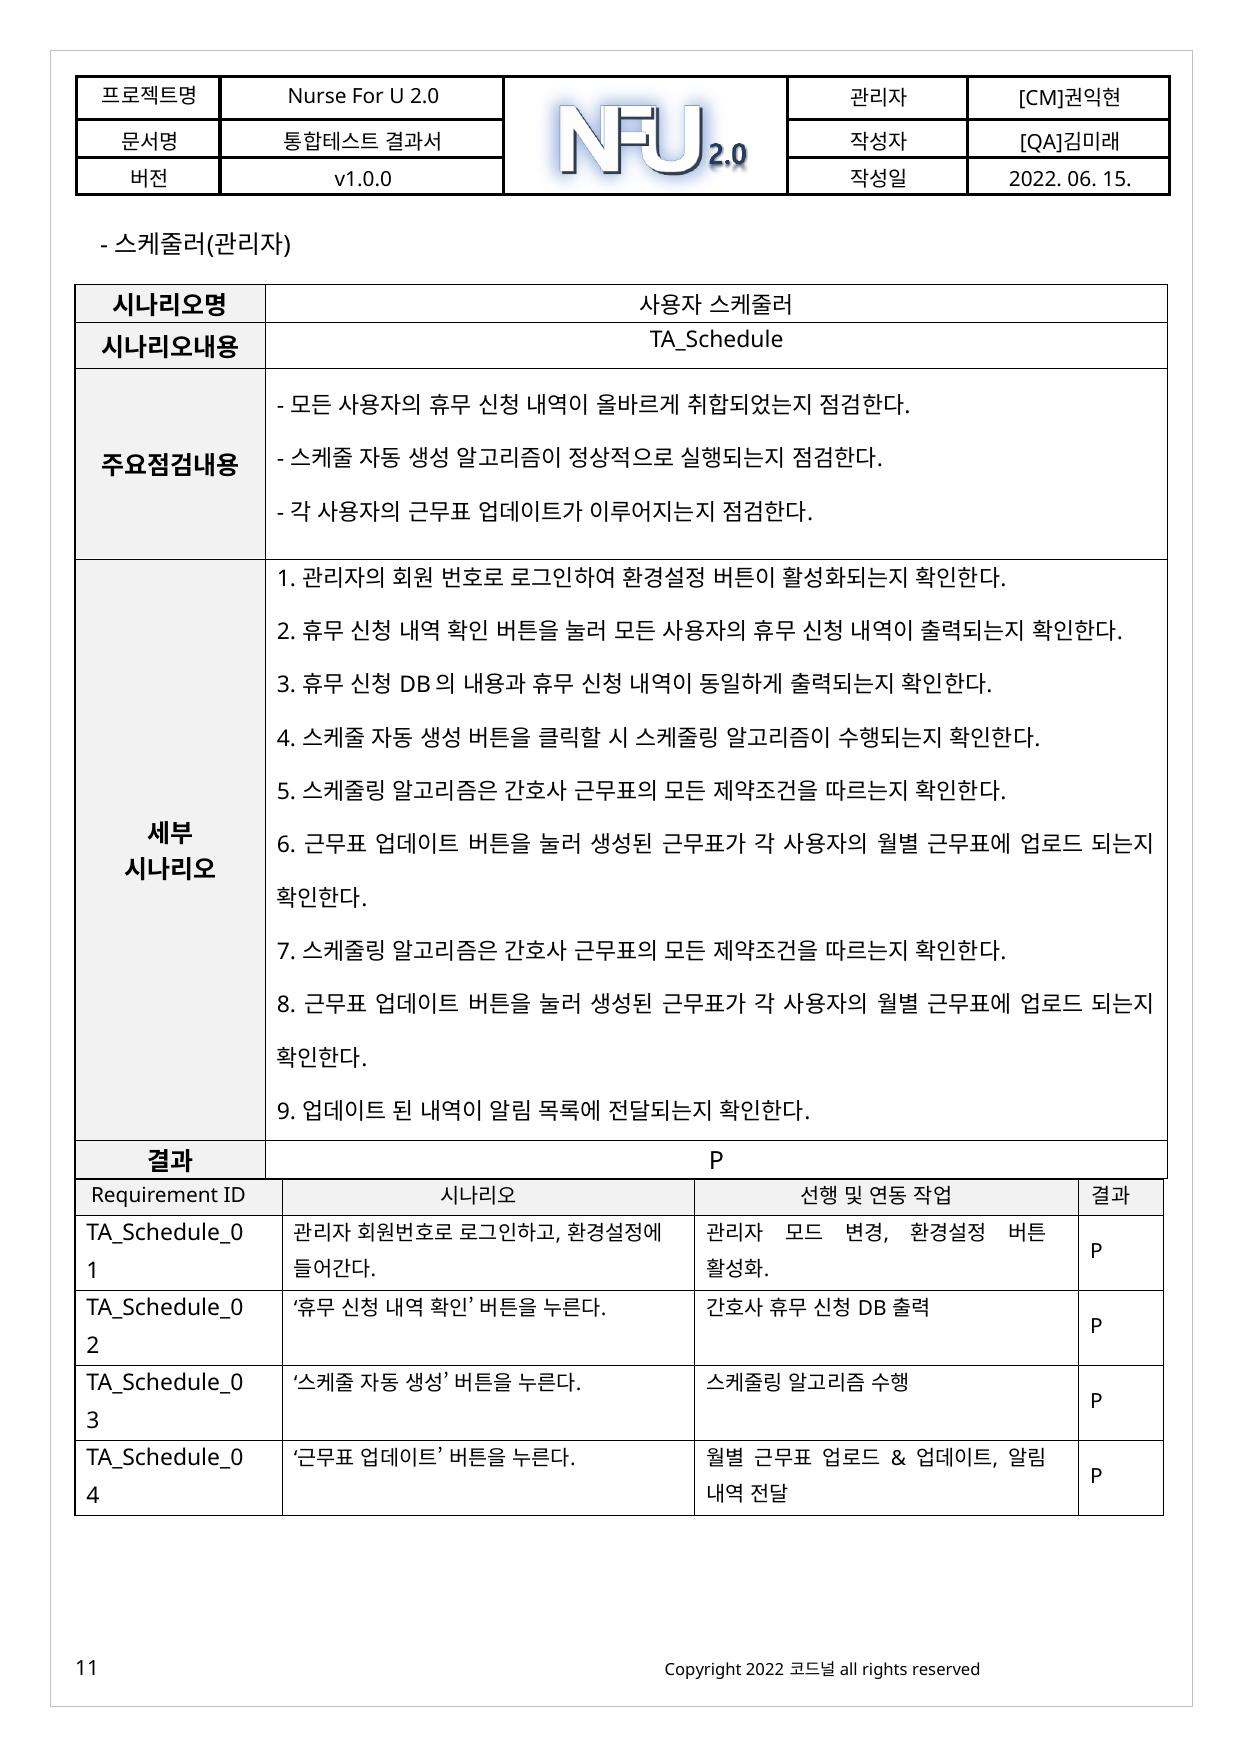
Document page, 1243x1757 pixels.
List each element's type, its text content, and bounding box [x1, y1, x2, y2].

table_header 사용자 스케줄러 [266, 285, 1167, 322]
table_cell 간호사 휴무 신청 DB 출력 [695, 1291, 1078, 1365]
table_cell 관리자 모드 변경, 환경설정 버튼 활성화. [695, 1216, 1078, 1290]
table_cell P [1079, 1366, 1163, 1440]
table_cell TA_Schedule_03 [76, 1366, 282, 1440]
table_cell 주요점검내용 [76, 369, 265, 558]
table_cell - 모든 사용자의 휴무 신청 내역이 올바르게 취합되었는지 점검한다. - 스케줄 자동 생성 알고리즘이 정상적으로 실행되는지 점검한다. - 각 사용자의 근무표 업데이트가 이루어지는지 점검한다. [266, 369, 1167, 558]
table_cell ‘휴무 신청 내역 확인’ 버튼을 누른다. [283, 1291, 694, 1365]
table_cell P [266, 1141, 1167, 1178]
table_cell TA_Schedule [266, 323, 1167, 368]
table_cell P [1079, 1441, 1163, 1515]
table_cell 1. 관리자의 회원 번호로 로그인하여 환경설정 버튼이 활성화되는지 확인한다. 2. 휴무 신청 내역 확인 버튼을 눌러 모든 사용자의 휴무 신청 내역이 출력되는지 확인한다. 3. 휴무 신청 DB의 내용과 휴무 신청 내역이 동일하게 출력되는지 확인한다. 4. 스케줄 자동 생성 버튼을 클릭할 시 스케줄링 알고리즘이 수행되는지 확인한다. 5. 스케줄링 알고리즘은 간호사 근무표의 모든 제약조건을 따르는지 확인한다. 6. 근무표 업데이트 버튼을 눌러 생성된 근무표가 각 사용자의 월별 근무표에 업로드 되는지 확인한다. 7. 스케줄링 알고리즘은 간호사 근무표의 모든 제약조건을 따르는지 확인한다. 8. 근무표 업데이트 버튼을 눌러 생성된 근무표가 각 사용자의 월별 근무표에 업로드 되는지 확인한다. 9. 업데이트 된 내역이 알림 목록에 전달되는지 확인한다. [266, 560, 1167, 1140]
picture [534, 196, 769, 203]
picture [534, 82, 769, 193]
table_cell TA_Schedule_02 [76, 1291, 282, 1365]
table_cell 월별 근무표 업로드 & 업데이트, 알림 내역 전달 [695, 1441, 1078, 1515]
table_cell 결과 [76, 1141, 265, 1178]
table_cell P [1079, 1216, 1163, 1290]
table_cell P [1079, 1291, 1163, 1365]
table_header 결과 [1079, 1180, 1163, 1215]
table_cell ‘스케줄 자동 생성’ 버튼을 누른다. [283, 1366, 694, 1440]
table_cell ‘근무표 업데이트’ 버튼을 누른다. [283, 1441, 694, 1515]
table_cell 세부 시나리오 [76, 560, 265, 1140]
table_cell 관리자 회원번호로 로그인하고, 환경설정에 들어간다. [283, 1216, 694, 1290]
text - 스케줄러(관리자) [75, 225, 1147, 261]
table_header 시나리오 [283, 1180, 694, 1215]
table_header 선행 및 연동 작업 [695, 1180, 1078, 1215]
table_cell TA_Schedule_01 [76, 1216, 282, 1290]
table_header 시나리오명 [76, 285, 265, 322]
table_cell TA_Schedule_04 [76, 1441, 282, 1515]
table_header Requirement ID [76, 1180, 282, 1215]
table_cell 스케줄링 알고리즘 수행 [695, 1366, 1078, 1440]
table_cell 시나리오내용 [76, 323, 265, 368]
